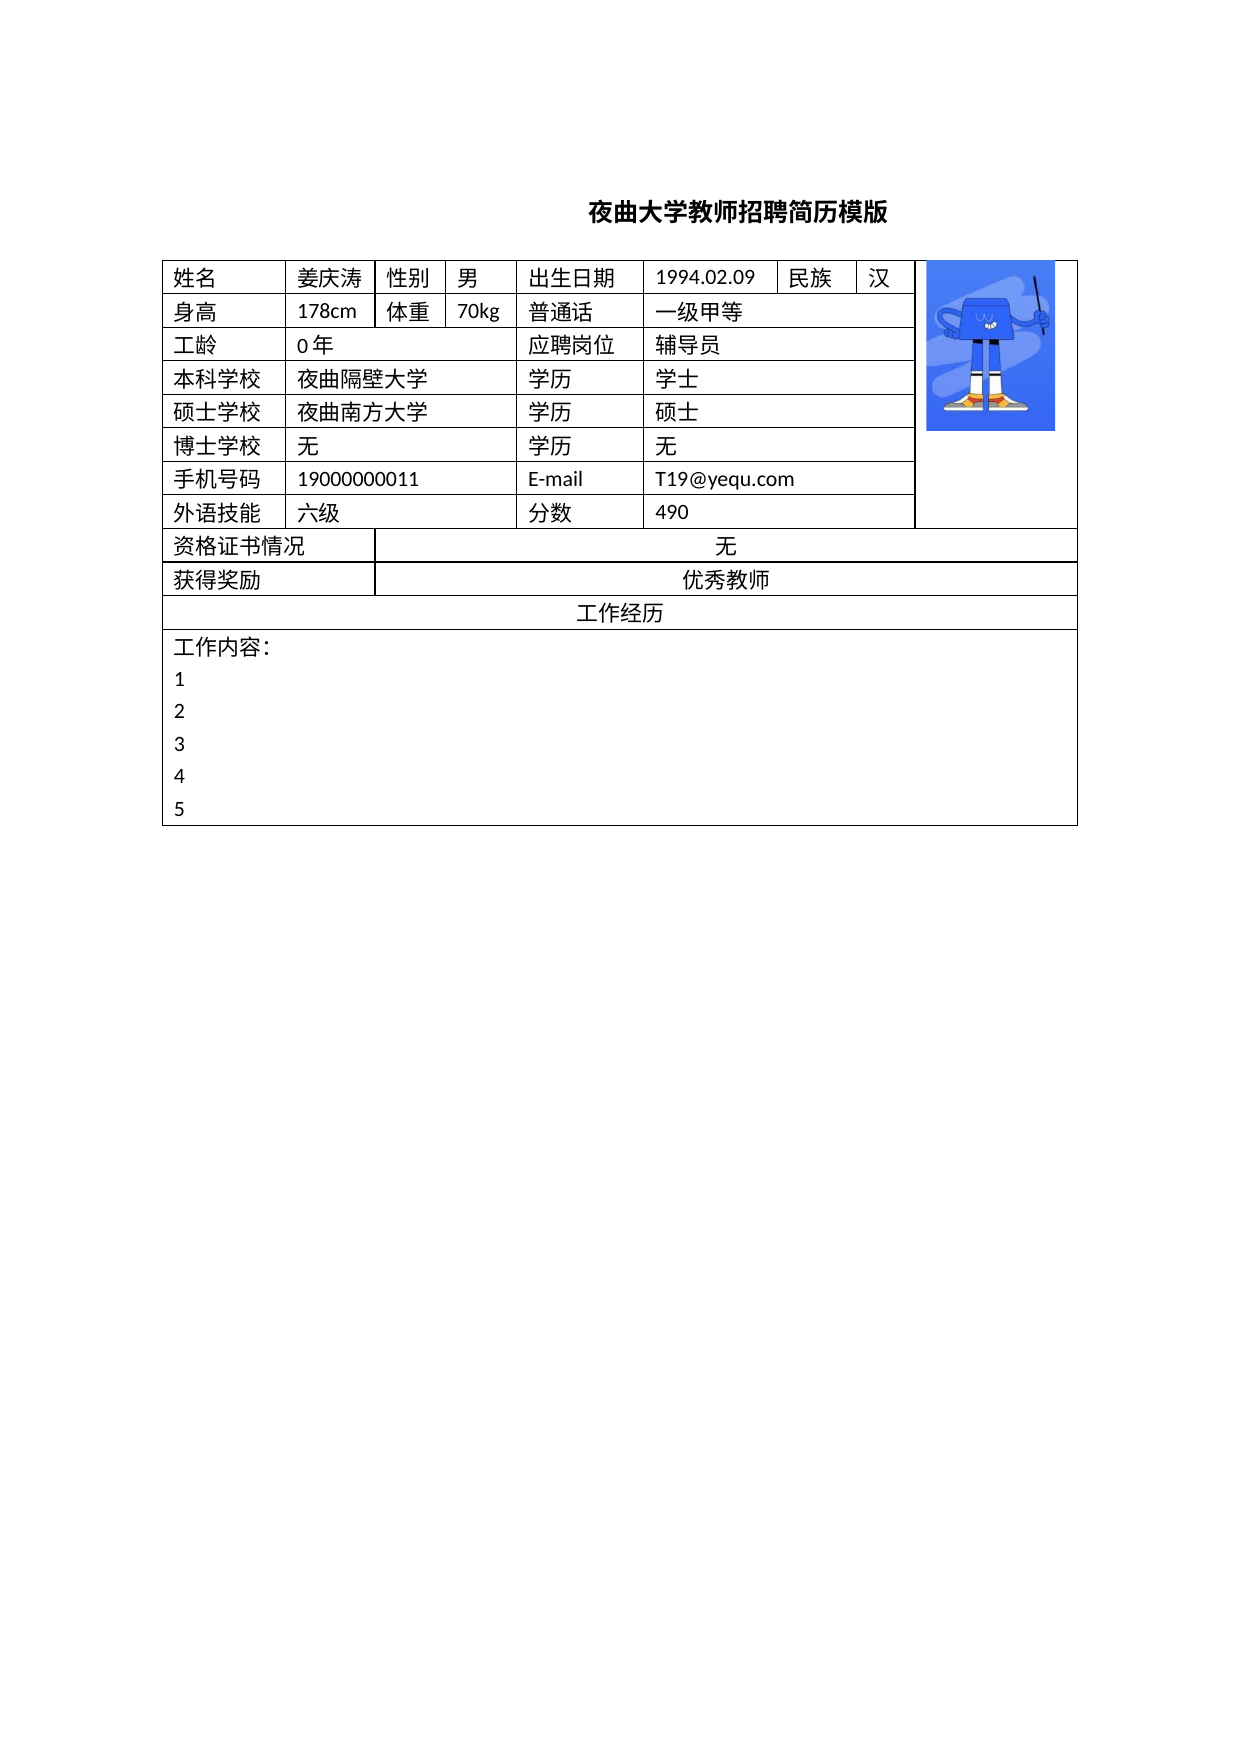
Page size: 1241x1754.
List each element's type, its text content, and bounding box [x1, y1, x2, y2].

table_cell 178cm [286, 294, 374, 327]
table_cell 获得奖励 [163, 563, 374, 595]
table_cell E-mail [517, 462, 643, 494]
table_cell 0年 [286, 328, 516, 360]
table_cell 本科学校 [163, 361, 285, 394]
text 夜曲大学教师招聘简历模版 [187, 178, 1125, 243]
table_header 汉 [857, 261, 914, 293]
table_cell 无 [644, 428, 914, 461]
table_header 1994.02.09 [644, 261, 777, 293]
table_cell 490 [644, 495, 914, 528]
table_header 姜庆涛 [286, 261, 374, 293]
table_cell 身高 [163, 294, 285, 327]
table_cell 无 [376, 529, 1077, 561]
table_cell 夜曲隔壁大学 [286, 361, 516, 394]
table_cell 学士 [644, 361, 914, 394]
table_cell 硕士学校 [163, 395, 285, 427]
table_cell 70kg [446, 294, 516, 327]
table_cell 资格证书情况 [163, 529, 374, 561]
table_header 民族 [778, 261, 856, 293]
table_cell 学历 [517, 395, 643, 427]
table_cell 博士学校 [163, 428, 285, 461]
table_header 姓名 [163, 261, 285, 293]
table_cell T19@yequ.com [644, 462, 914, 494]
table_cell 辅导员 [644, 328, 914, 360]
table_cell 工作内容： 1 2 3 4 5 [163, 630, 1077, 824]
table_cell 夜曲南方大学 [286, 395, 516, 427]
table_header [916, 261, 1077, 528]
table_cell 工龄 [163, 328, 285, 360]
table_cell 工作经历 [163, 596, 1077, 628]
table_cell 无 [286, 428, 516, 461]
table_cell 19000000011 [286, 462, 516, 494]
table_cell 一级甲等 [644, 294, 914, 327]
picture [926, 260, 1056, 431]
table_cell 学历 [517, 428, 643, 461]
table_header 男 [446, 261, 516, 293]
table_cell 学历 [517, 361, 643, 394]
table_cell 优秀教师 [376, 563, 1077, 595]
table_cell 体重 [376, 294, 445, 327]
table_cell 分数 [517, 495, 643, 528]
table_cell 外语技能 [163, 495, 285, 528]
table_cell 六级 [286, 495, 516, 528]
table_header 性别 [376, 261, 445, 293]
table_cell 硕士 [644, 395, 914, 427]
table_cell 应聘岗位 [517, 328, 643, 360]
table_cell 普通话 [517, 294, 643, 327]
table_header 出生日期 [517, 261, 643, 293]
table_cell 手机号码 [163, 462, 285, 494]
